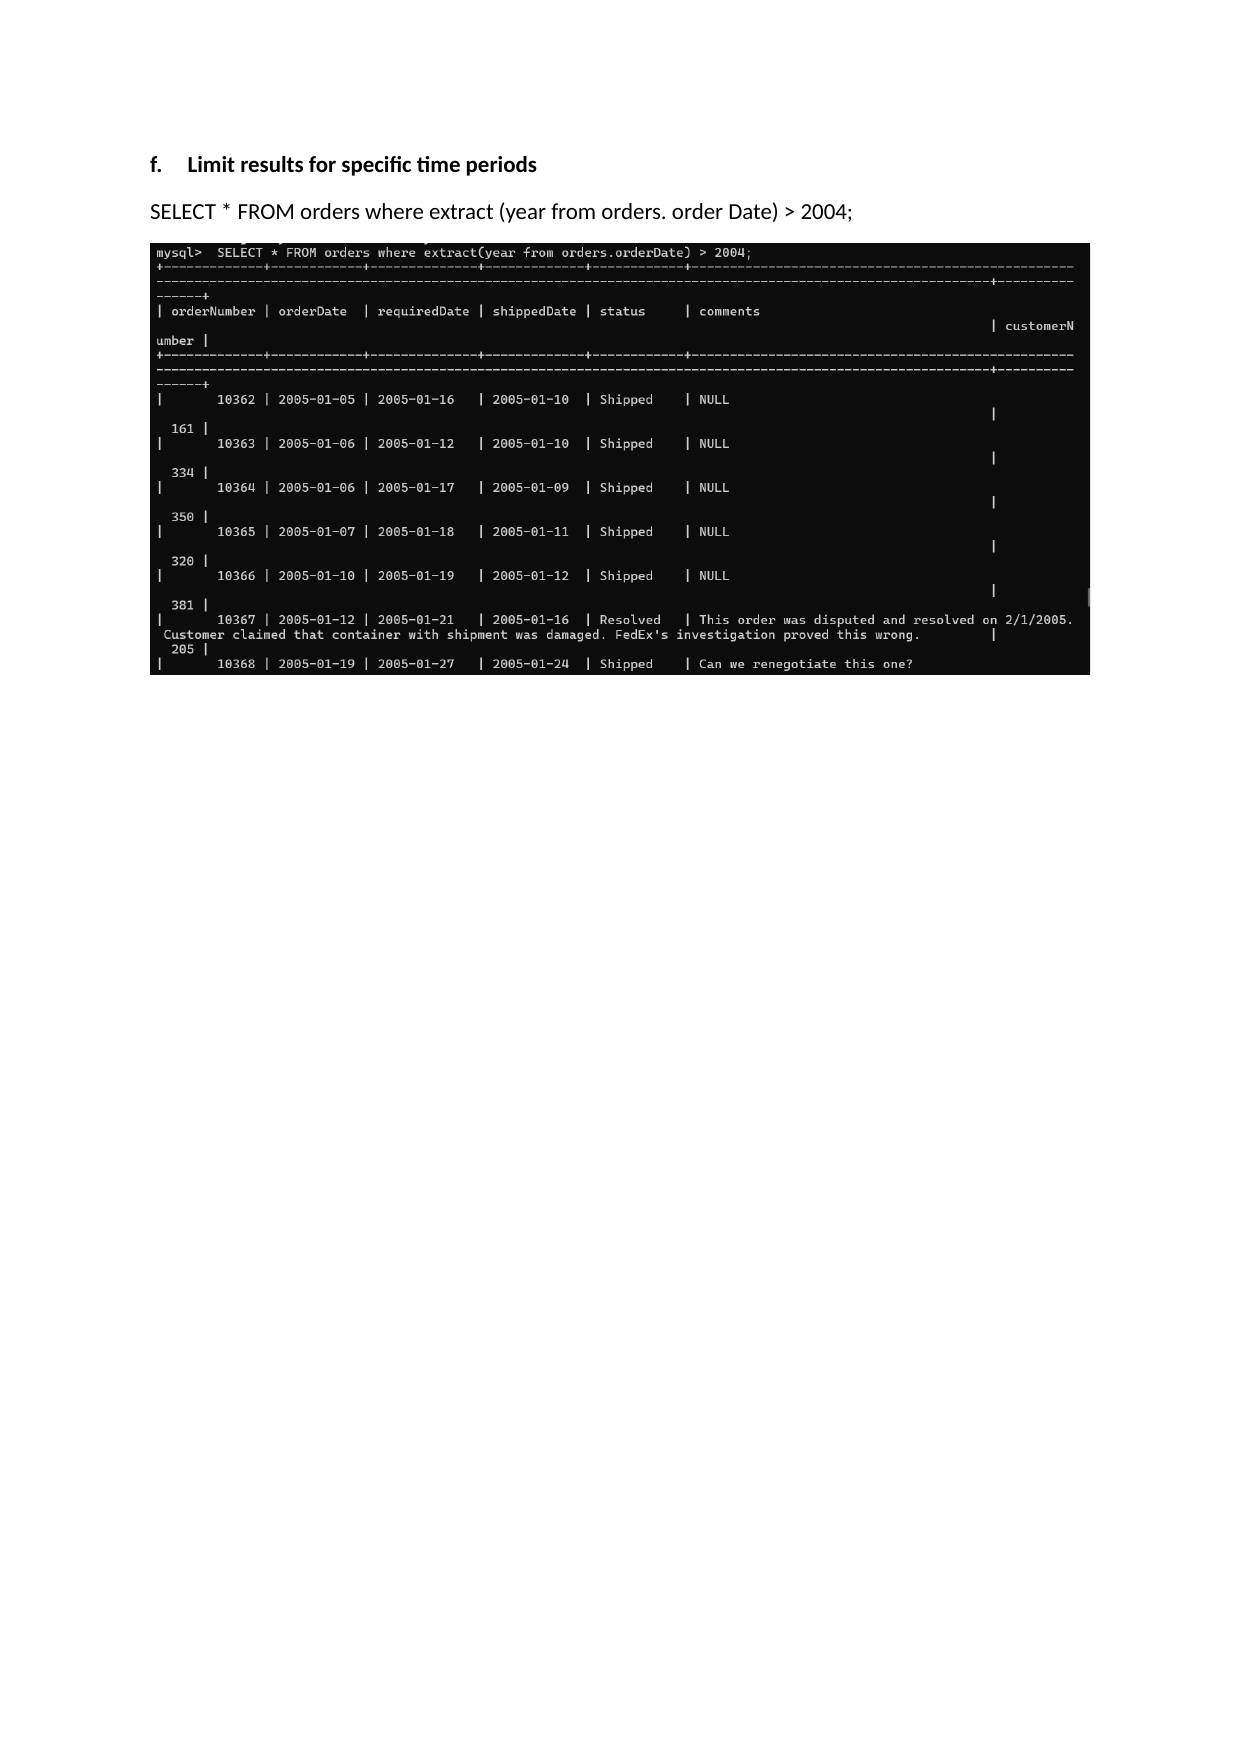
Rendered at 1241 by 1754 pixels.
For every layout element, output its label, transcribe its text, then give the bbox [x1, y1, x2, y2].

text SELECT * FROM orders where extract (year from orders. order Date) > 2004; [150, 197, 1090, 225]
list Limit results for specific time periods [150, 150, 1090, 178]
picture [150, 243, 1091, 675]
